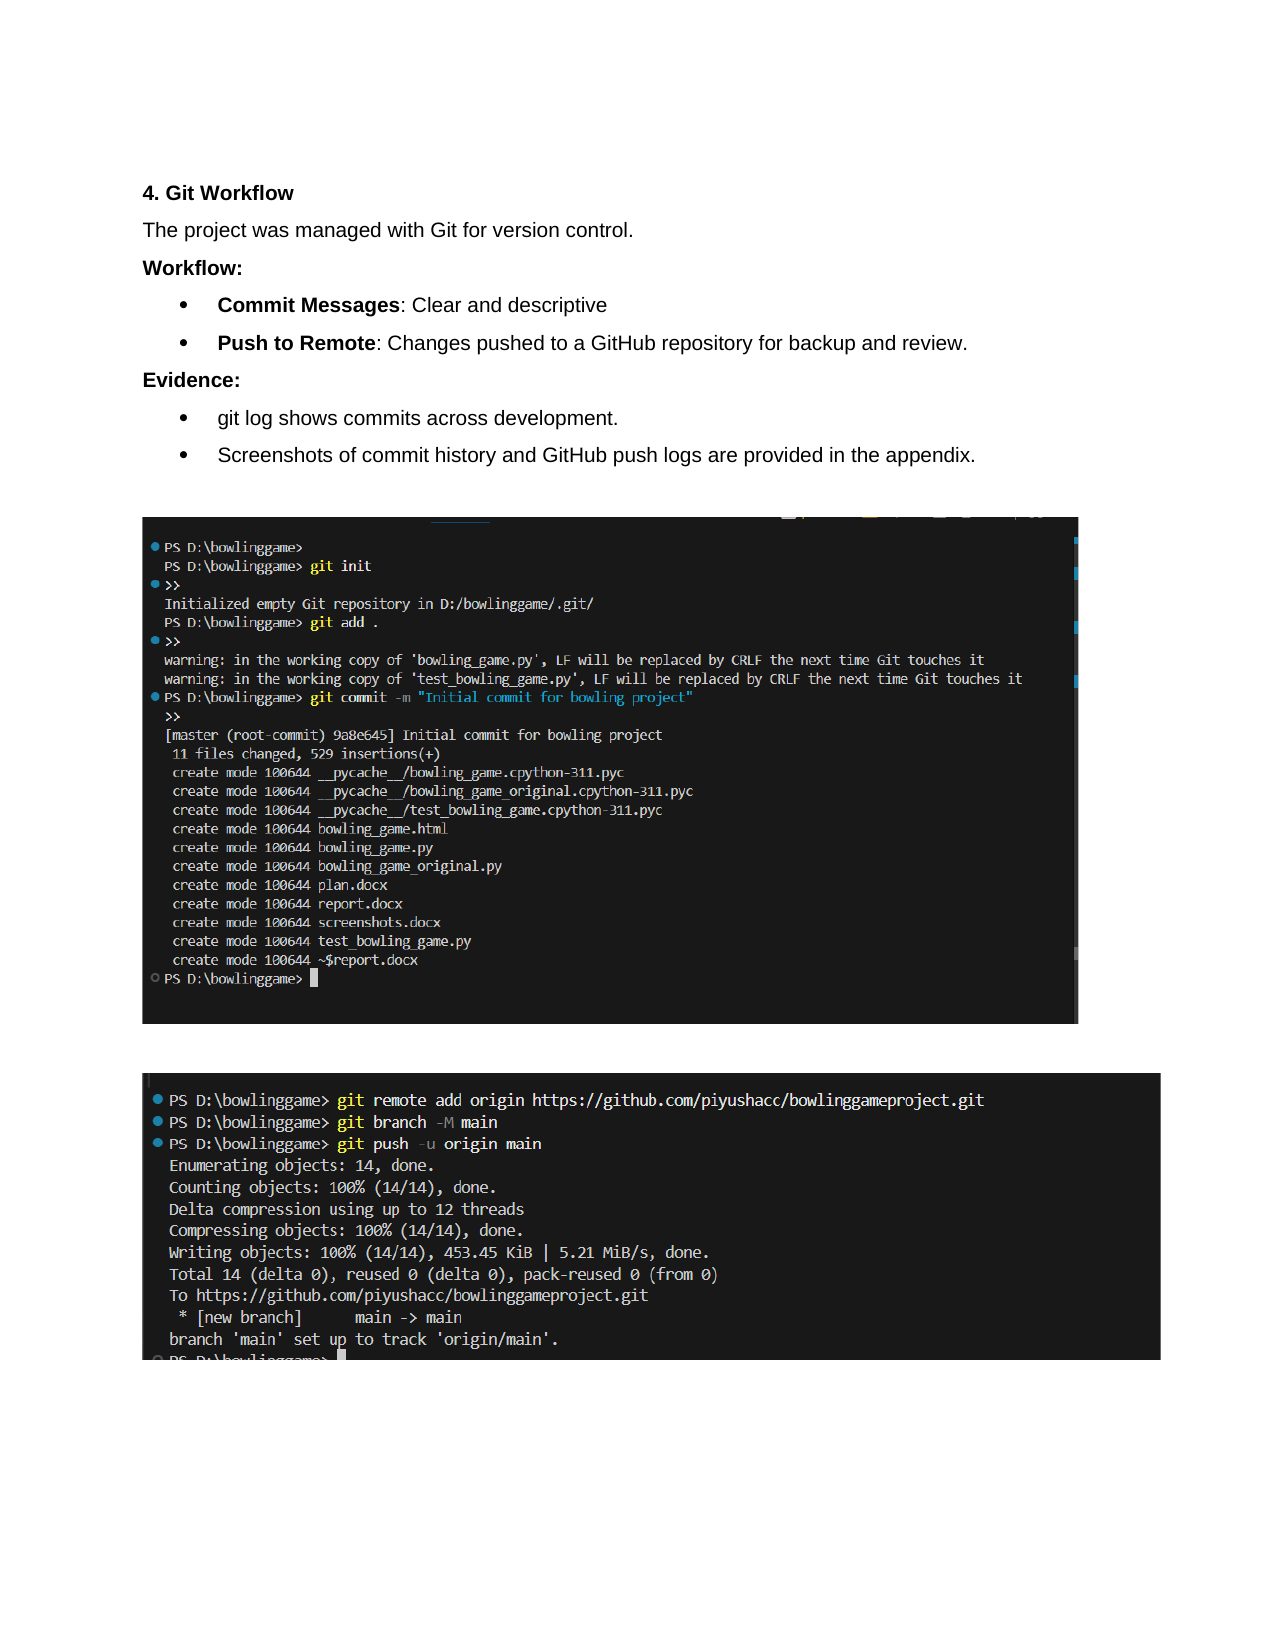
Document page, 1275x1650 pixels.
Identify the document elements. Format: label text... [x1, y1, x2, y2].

text 4. Git Workflow [142, 180, 1133, 205]
list Push to Remote: Changes pushed to a GitHub repository for backup and review. [180, 330, 1133, 355]
picture [142, 1073, 1161, 1360]
list git log shows commits across development. [180, 405, 1133, 430]
list Screenshots of commit history and GitHub push logs are provided in the appendix. [180, 442, 1133, 467]
picture [142, 517, 1079, 1024]
text Workflow: [142, 255, 1133, 280]
text The project was managed with Git for version control. [142, 217, 1133, 242]
text Evidence: [142, 367, 1133, 392]
list Commit Messages: Clear and descriptive [180, 292, 1133, 317]
